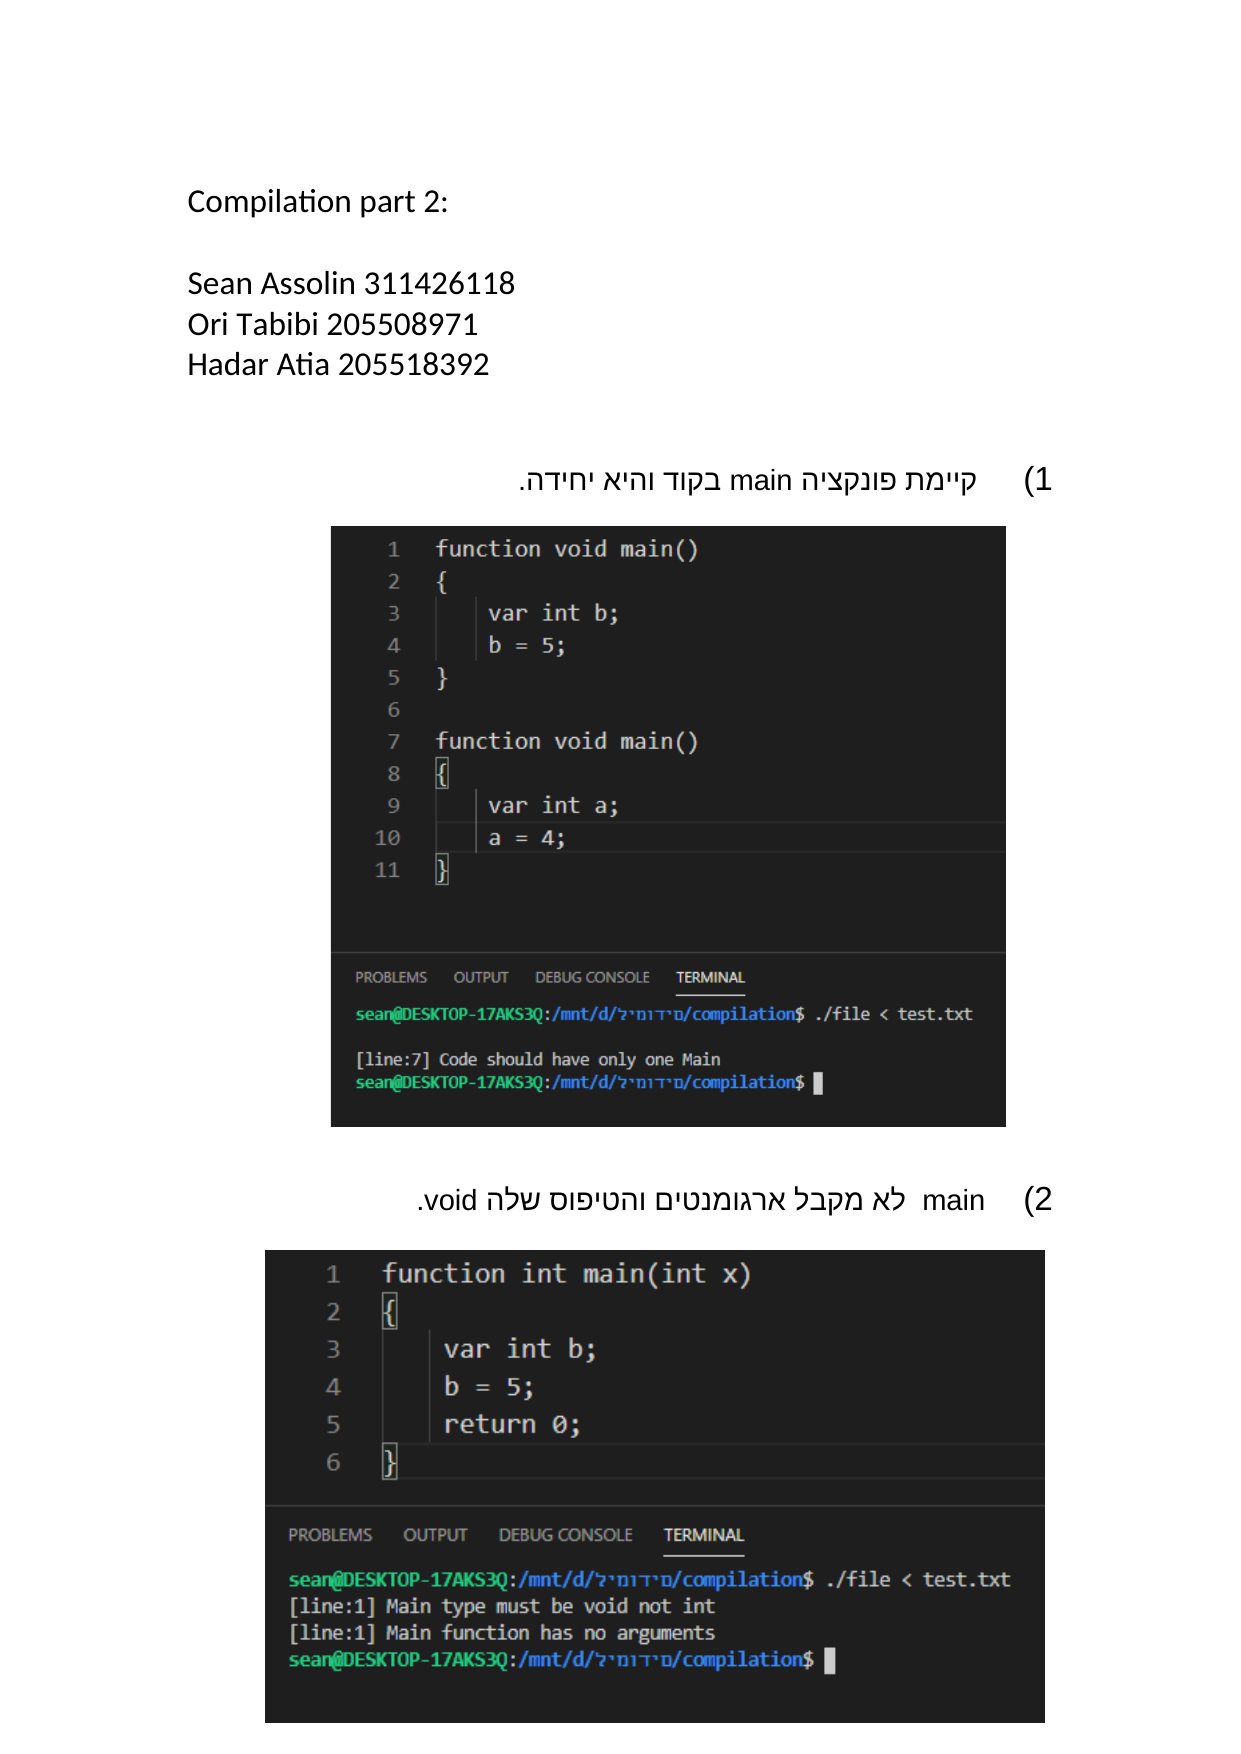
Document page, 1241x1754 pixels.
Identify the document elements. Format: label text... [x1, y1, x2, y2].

text Ori Tabibi 205508971 [187, 303, 1053, 343]
list קיימת פונקציה main בקוד והיא יחידה. [187, 459, 1023, 498]
picture [265, 1250, 1045, 1723]
list main לא מקבל ארגומנטים והטיפוס שלה void. [187, 1178, 1023, 1217]
text Hadar Atia 205518392 [187, 343, 1053, 384]
picture [330, 526, 1006, 1127]
text Sean Assolin 311426118 [187, 262, 1053, 303]
text Compilation part 2: [187, 181, 1053, 221]
